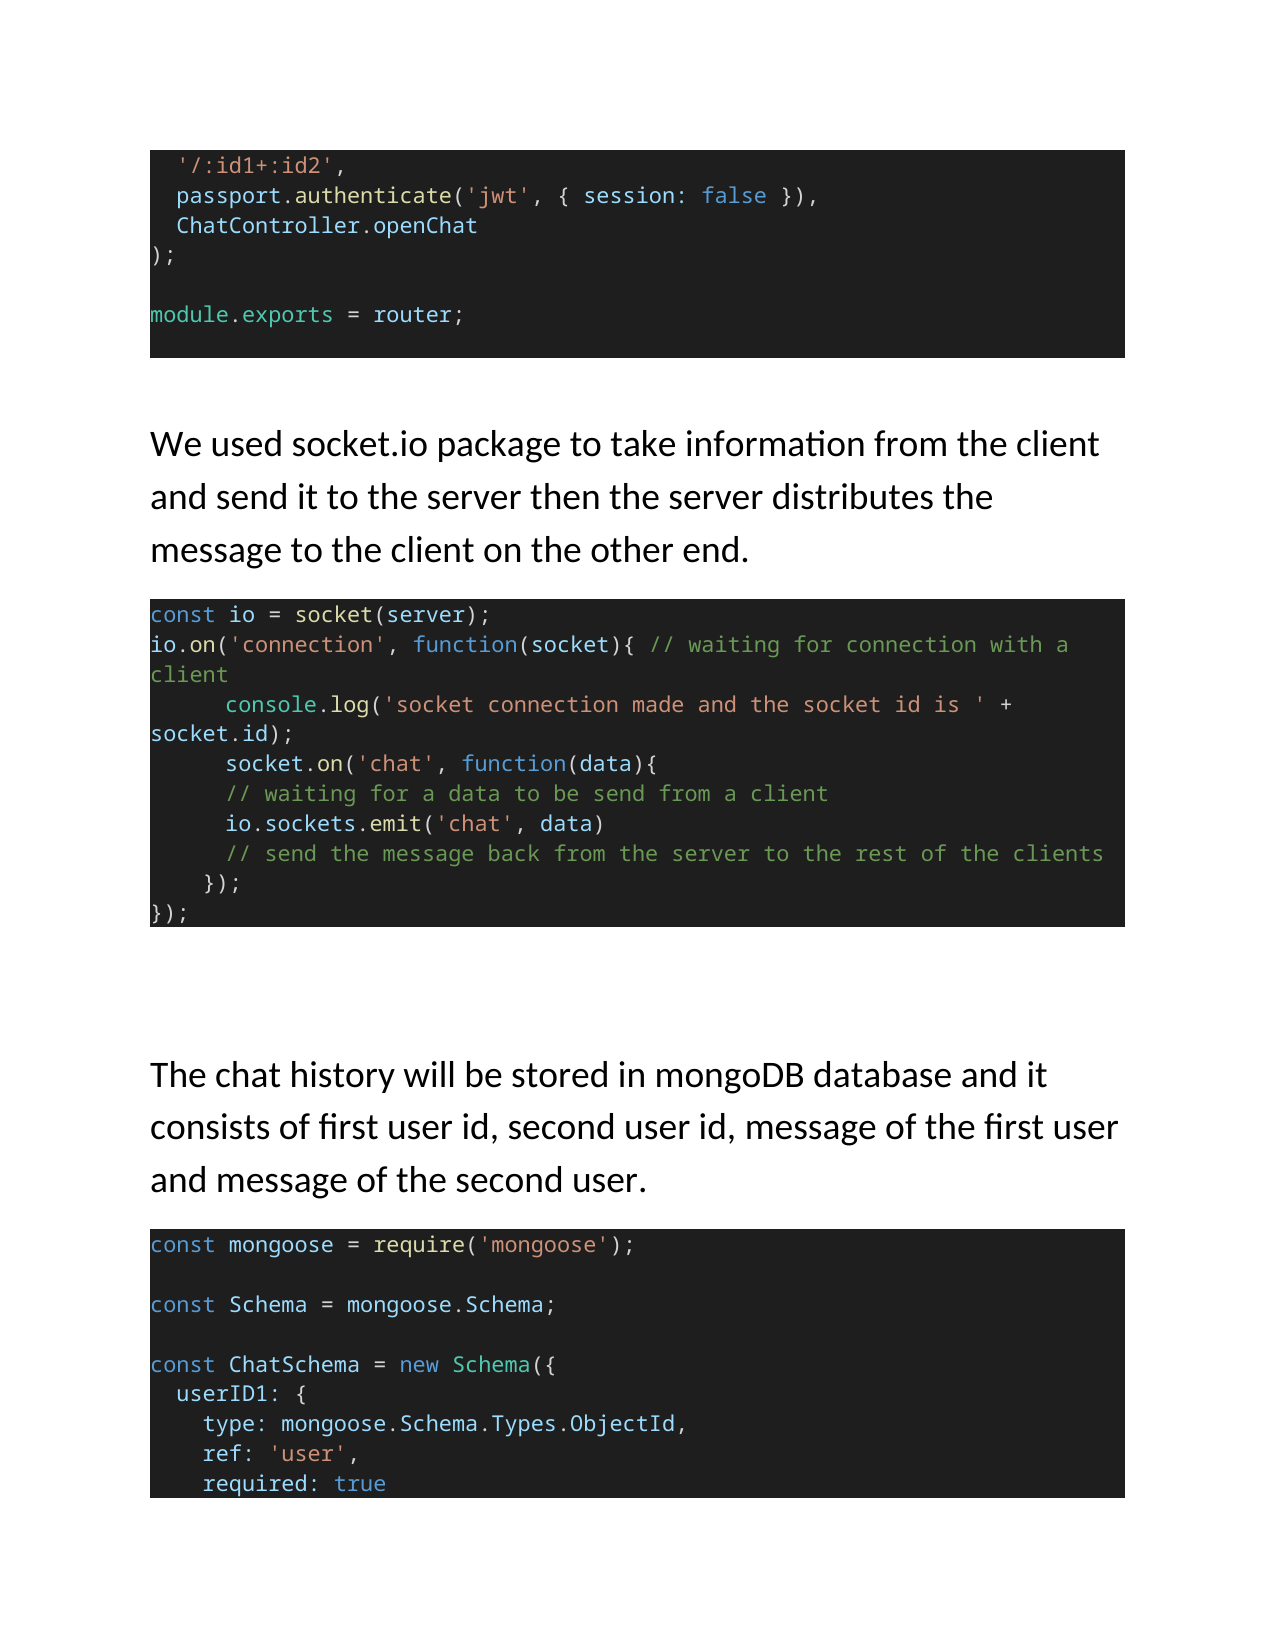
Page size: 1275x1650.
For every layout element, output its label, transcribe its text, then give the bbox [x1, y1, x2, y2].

text io.on('connection', function(socket){ // waiting for connection with a client [150, 629, 1125, 689]
text console.log('socket connection made and the socket id is ' + socket.id); [150, 689, 1125, 748]
text // waiting for a data to be send from a client [150, 778, 1125, 808]
text ref: 'user', [150, 1438, 1125, 1468]
text }); [150, 897, 1125, 927]
text const io = socket(server); [150, 599, 1125, 629]
text // send the message back from the server to the rest of the clients [150, 838, 1125, 867]
text type: mongoose.Schema.Types.ObjectId, [150, 1408, 1125, 1438]
text const ChatSchema = new Schema({ [150, 1349, 1125, 1378]
text We used socket.io package to take information from the client and send it to the server then the server distributes the message to the client on the other end. [150, 420, 1125, 572]
text userID1: { [150, 1378, 1125, 1408]
text The chat history will be stored in mongoDB database and it consists of first user id, second user id, message of the first user and message of the second user. [150, 1051, 1125, 1202]
text '/:id1+:id2', [150, 150, 1125, 180]
text ChatController.openChat [150, 209, 1125, 239]
text }); [150, 867, 1125, 897]
text socket.on('chat', function(data){ [150, 748, 1125, 778]
text const mongoose = require('mongoose'); [150, 1229, 1125, 1259]
text ); [150, 239, 1125, 269]
text io.sockets.emit('chat', data) [150, 808, 1125, 838]
text const Schema = mongoose.Schema; [150, 1289, 1125, 1319]
text passport.authenticate('jwt', { session: false }), [150, 180, 1125, 209]
text module.exports = router; [150, 299, 1125, 329]
text required: true [150, 1468, 1125, 1498]
